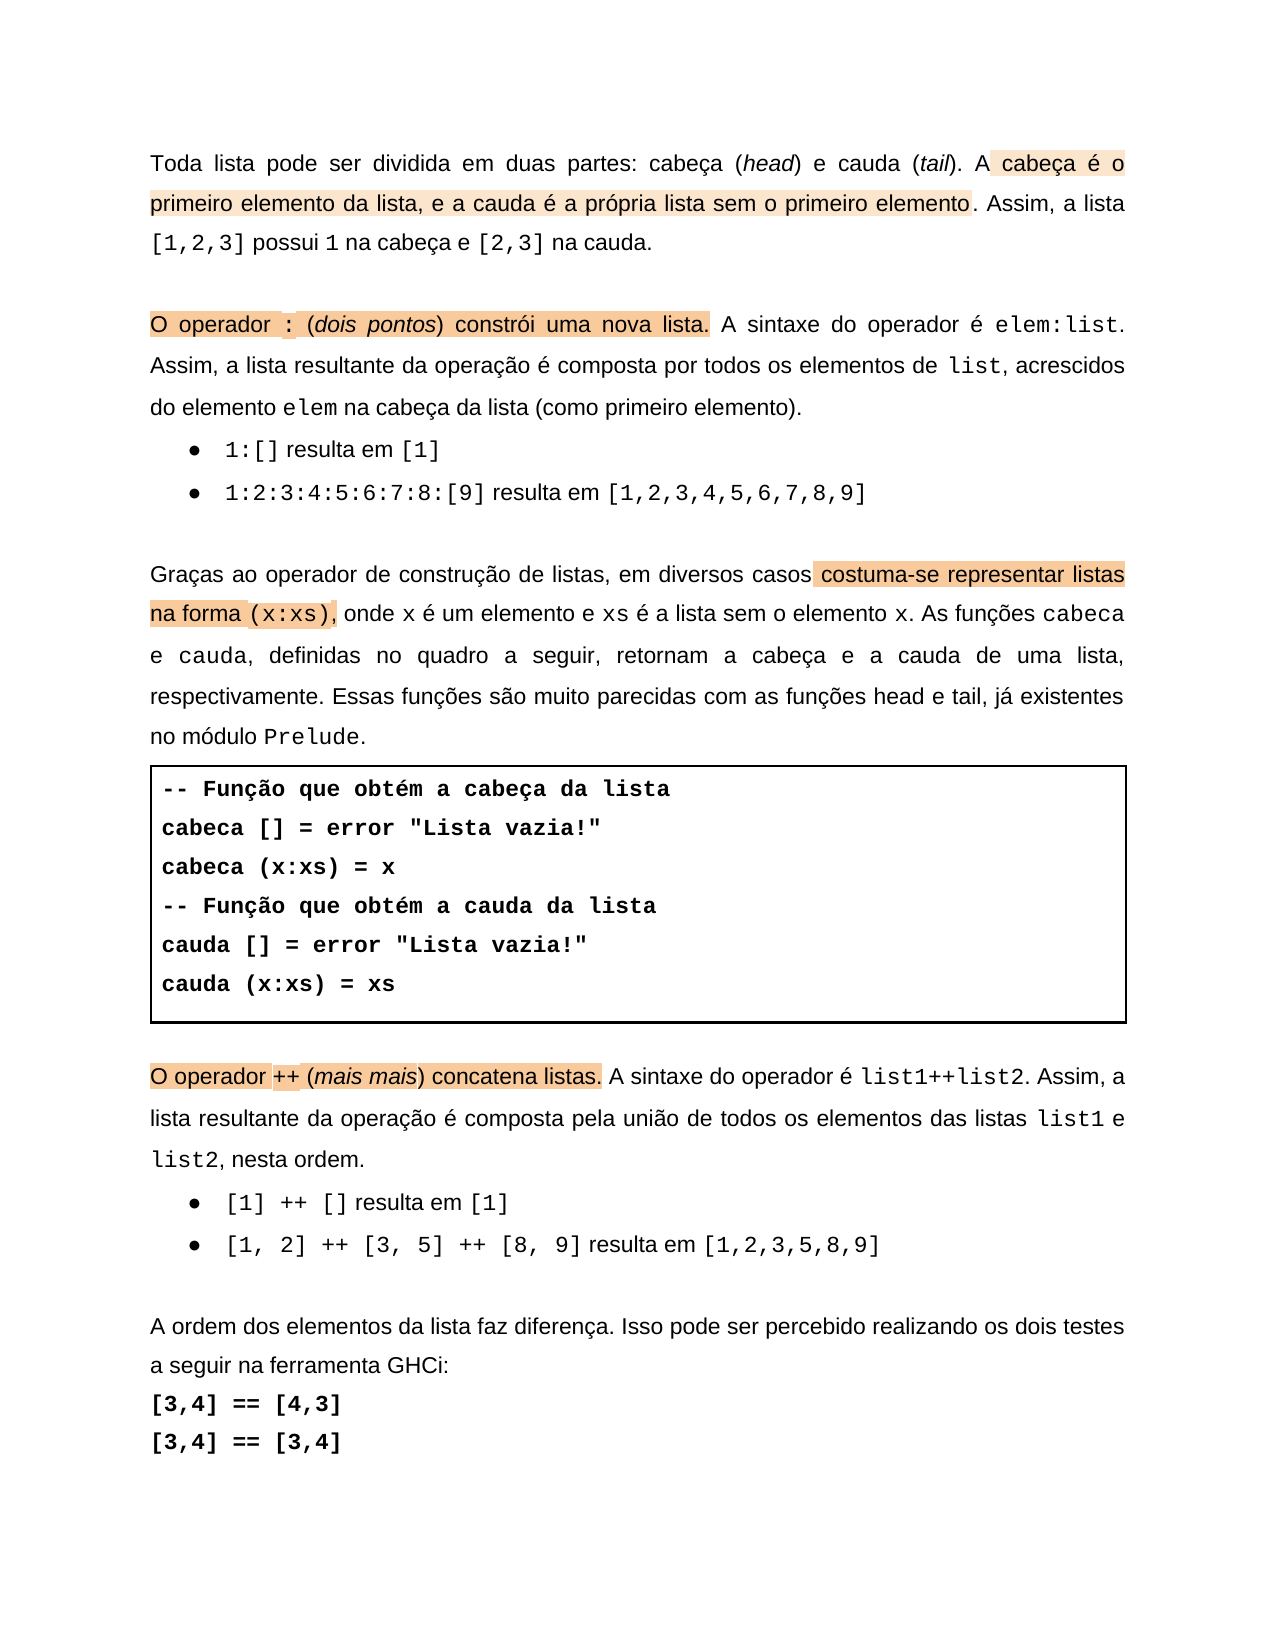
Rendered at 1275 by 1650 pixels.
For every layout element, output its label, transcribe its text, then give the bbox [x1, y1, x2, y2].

list [1, 2] ++ [3, 5] ++ [8, 9] resulta em [1,2,3,5,8,9] [187, 1231, 1125, 1259]
text [3,4] == [4,3] [150, 1392, 1125, 1418]
list 1:2:3:4:5:6:7:8:[9] resulta em [1,2,3,4,5,6,7,8,9] [187, 479, 1125, 507]
list [1] ++ [] resulta em [1] [187, 1188, 1125, 1217]
text [3,4] == [3,4] [150, 1431, 1125, 1457]
list 1:[] resulta em [1] [187, 436, 1125, 465]
text A ordem dos elementos da lista faz diferença. Isso pode ser percebido realizando os dois testes a seguir na ferramenta GHCi: [150, 1313, 1125, 1379]
table_header -- Função que obtém a cabeça da lista cabeca [] = error "Lista vazia!" cabeca (x:xs) = x -- Função que obtém a cauda da lista cauda [] = error "Lista vazia!" cauda (x:xs) = xs [152, 767, 1125, 1021]
text O operador : (dois pontos) constrói uma nova lista. A sintaxe do operador é elem:list. Assim, a lista resultante da operação é composta por todos os elementos de list, acrescidos do elemento elem na cabeça da lista (como primeiro elemento). [150, 311, 1125, 422]
text O operador ++ (mais mais) concatena listas. A sintaxe do operador é list1++list2. Assim, a lista resultante da operação é composta pela união de todos os elementos das listas list1 e list2, nesta ordem. [150, 1063, 1125, 1174]
text Toda lista pode ser dividida em duas partes: cabeça (head) e cauda (tail). A cabeça é o primeiro elemento da lista, e a cauda é a própria lista sem o primeiro elemento. Assim, a lista [1,2,3] possui 1 na cabeça e [2,3] na cauda. [150, 150, 1125, 257]
text Graças ao operador de construção de listas, em diversos casos costuma-se representar listas na forma (x:xs), onde x é um elemento e xs é a lista sem o elemento x. As funções cabeca e cauda, definidas no quadro a seguir, retornam a cabeça e a cauda de uma lista, respectivamente. Essas funções são muito parecidas com as funções head e tail, já existentes no módulo Prelude. [150, 561, 1125, 751]
